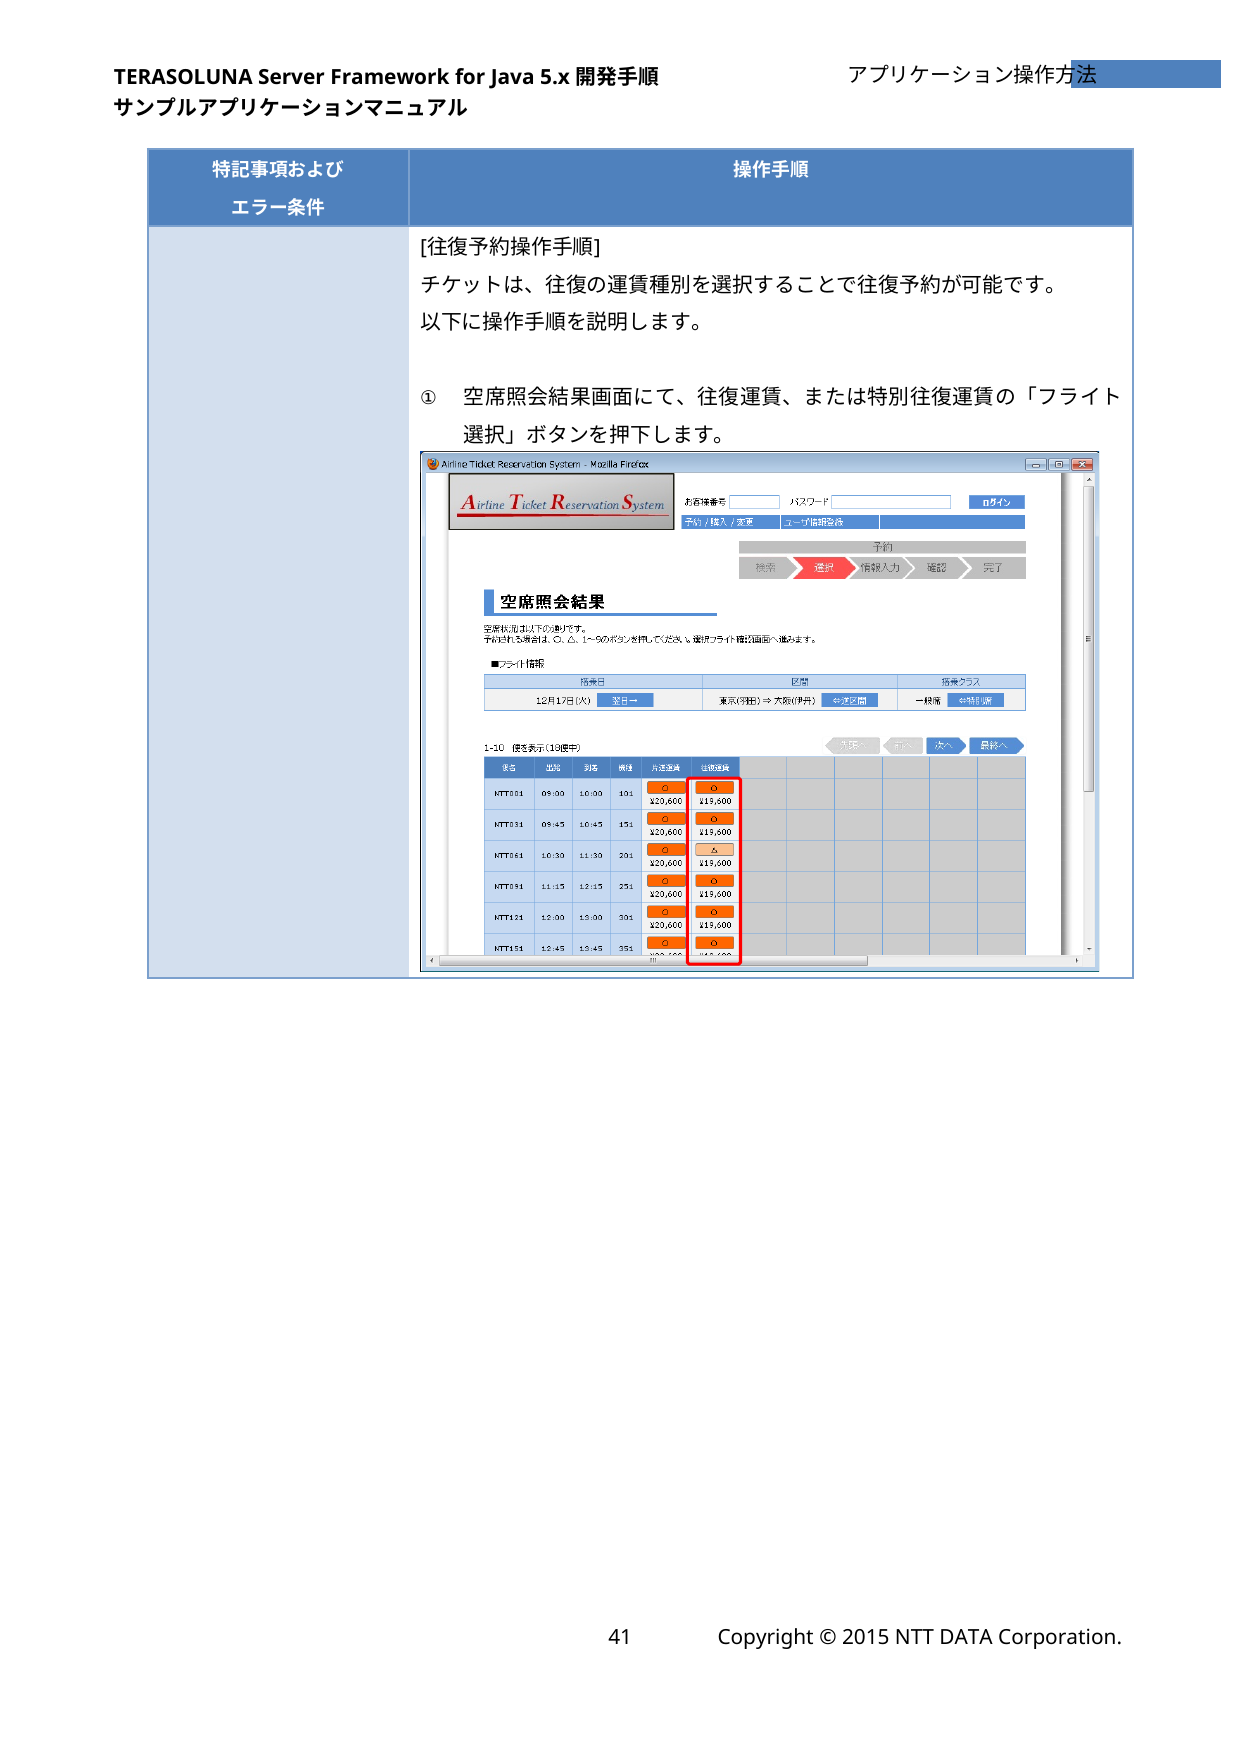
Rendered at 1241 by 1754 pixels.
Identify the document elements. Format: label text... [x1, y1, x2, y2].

table_header 特記事項および エラー条件 [149, 150, 408, 225]
table_cell [149, 227, 409, 977]
table_cell [往復予約操作手順] チケットは、往復の運賃種別を選択することで往復予約が可能です。 以下に操作手順を説明します。 空席照会結果画面にて、往復運賃、または特別往復運賃の「フライト選択」ボタンを押下します。 [409, 227, 1132, 977]
picture [420, 451, 1100, 972]
table_header 操作手順 [410, 150, 1132, 225]
